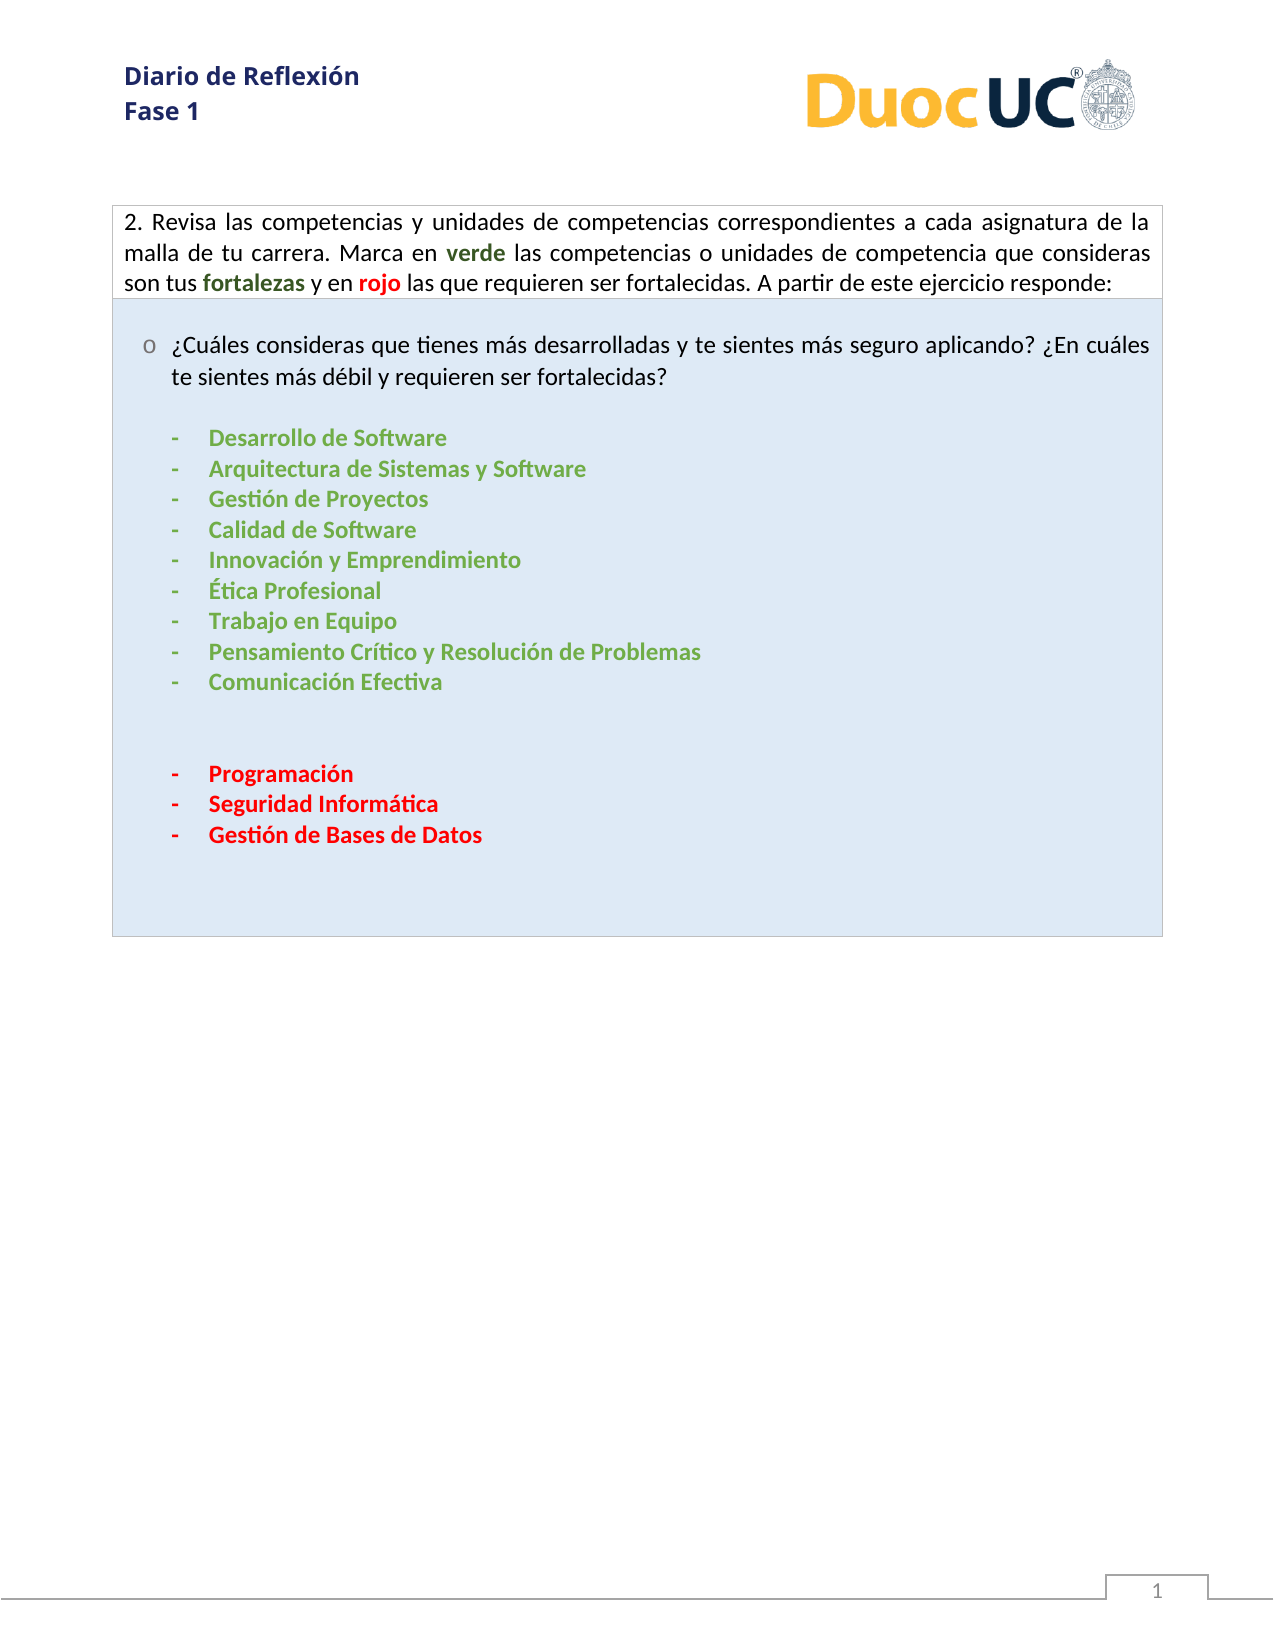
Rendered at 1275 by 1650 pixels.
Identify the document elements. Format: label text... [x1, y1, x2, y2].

table_cell ¿Cuáles consideras que tienes más desarrolladas y te sientes más seguro aplicando? ¿En cuáles te sientes más débil y requieren ser fortalecidas? Desarrollo de Software Arquitectura de Sistemas y Software Gestión de Proyectos Calidad de Software Innovación y Emprendimiento Ética Profesional Trabajo en Equipo Pensamiento Crítico y Resolución de Problemas Comunicación Efectiva Programación Seguridad Informática Gestión de Bases de Datos [113, 299, 1162, 936]
picture [807, 59, 1135, 130]
table_header 2. Revisa las competencias y unidades de competencias correspondientes a cada asignatura de la malla de tu carrera. Marca en verde las competencias o unidades de competencia que consideras son tus fortalezas y en rojo las que requieren ser fortalecidas. A partir de este ejercicio responde: [113, 206, 1162, 298]
